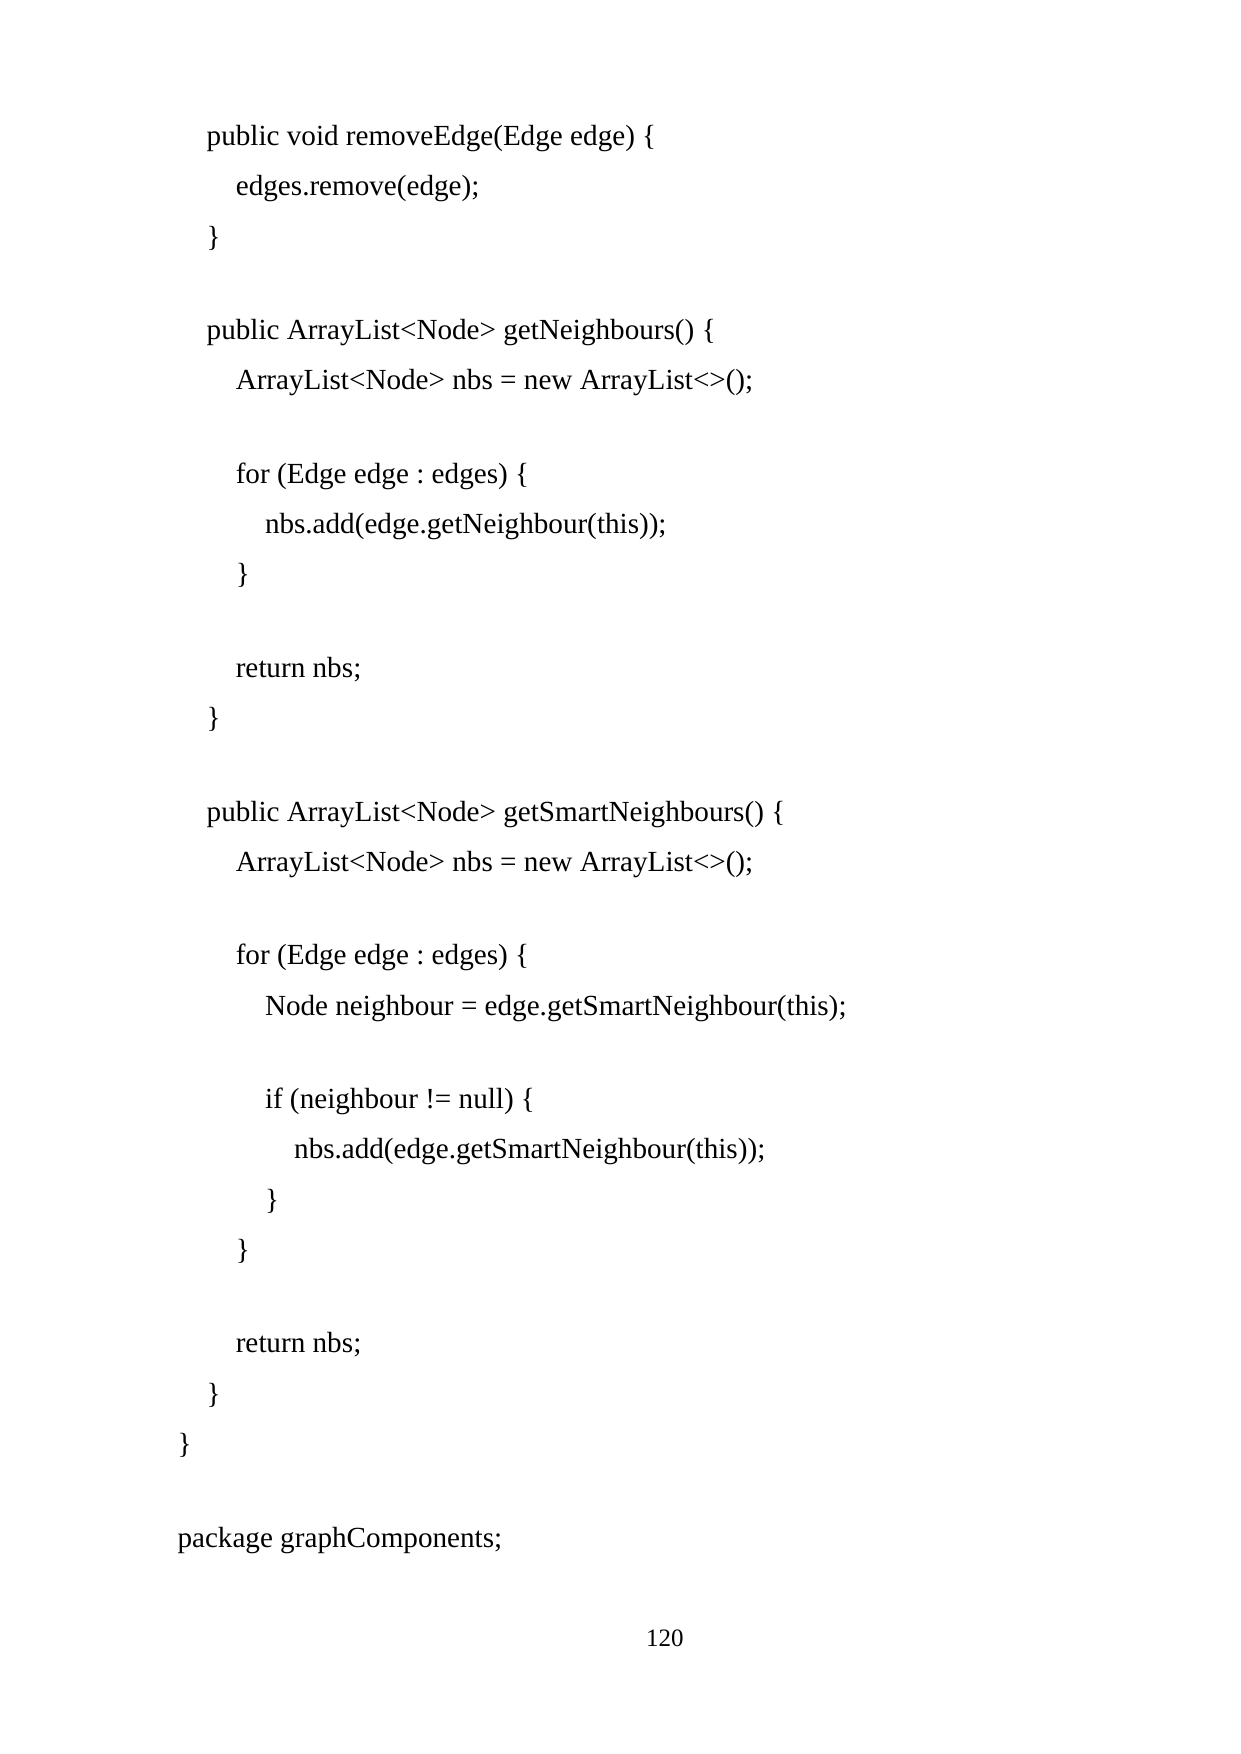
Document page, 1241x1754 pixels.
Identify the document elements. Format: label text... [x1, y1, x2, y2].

text } [177, 1376, 1152, 1409]
text return nbs; [177, 650, 1152, 683]
text edges.remove(edge); [177, 168, 1152, 202]
text ArrayList<Node> nbs = new ArrayList<>(); [177, 844, 1152, 878]
text } [177, 1182, 1152, 1215]
text public void removeEdge(Edge edge) { [177, 118, 1152, 152]
text nbs.add(edge.getNeighbour(this)); [177, 506, 1152, 540]
text for (Edge edge : edges) { [177, 937, 1152, 971]
text } [177, 219, 1152, 252]
text nbs.add(edge.getSmartNeighbour(this)); [177, 1132, 1152, 1165]
text package graphComponents; [177, 1520, 1152, 1553]
text return nbs; [177, 1326, 1152, 1359]
text for (Edge edge : edges) { [177, 456, 1152, 489]
text Node neighbour = edge.getSmartNeighbour(this); [177, 988, 1152, 1021]
text ArrayList<Node> nbs = new ArrayList<>(); [177, 362, 1152, 396]
text } [177, 1232, 1152, 1266]
text } [177, 1426, 1152, 1460]
text } [177, 700, 1152, 734]
text public ArrayList<Node> getSmartNeighbours() { [177, 794, 1152, 827]
text } [177, 557, 1152, 590]
text if (neighbour != null) { [177, 1081, 1152, 1115]
text public ArrayList<Node> getNeighbours() { [177, 312, 1152, 346]
